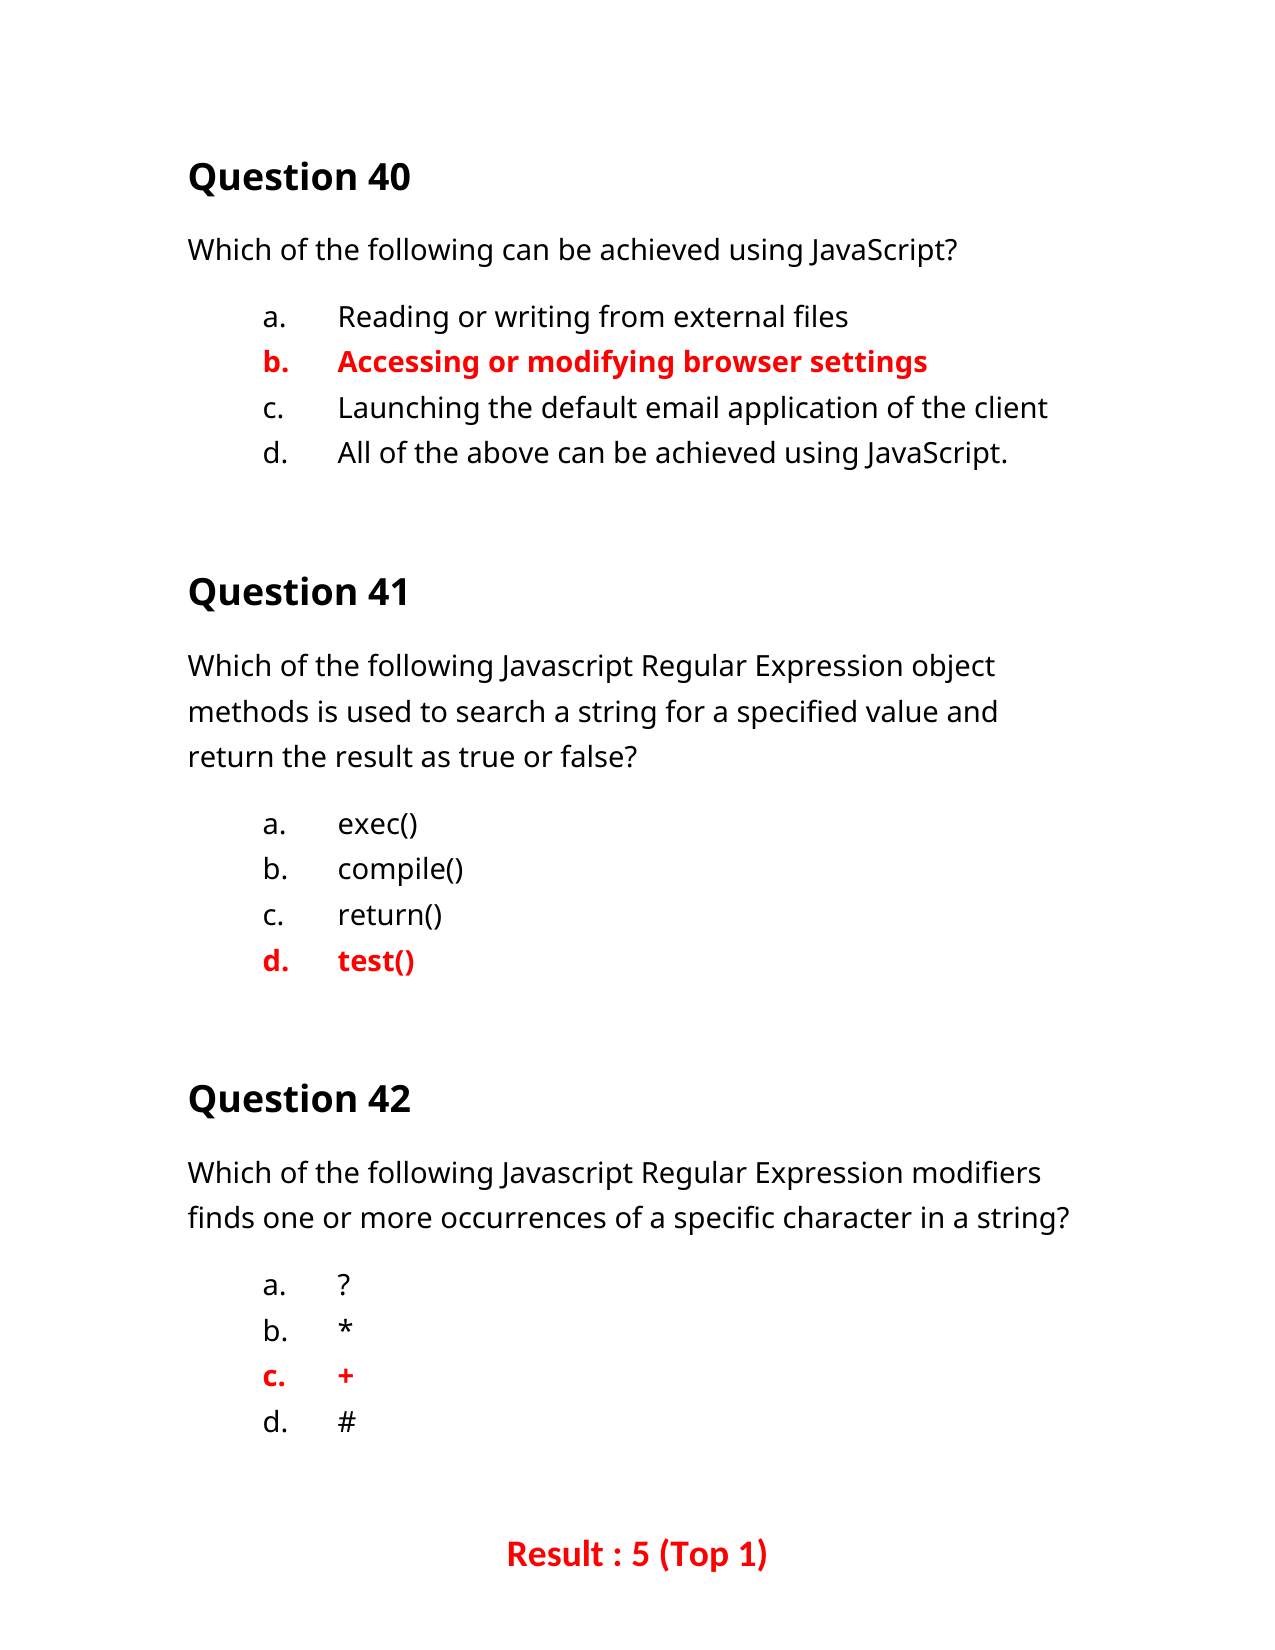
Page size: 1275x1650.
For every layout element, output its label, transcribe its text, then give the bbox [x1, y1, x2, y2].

text Question 42 [187, 1073, 1087, 1124]
list exec() [262, 803, 1087, 843]
list + [262, 1356, 1087, 1395]
text Question 41 [187, 566, 1087, 617]
text Which of the following can be achieved using JavaScript? [187, 229, 1087, 269]
list Reading or writing from external files [262, 296, 1087, 336]
list * [262, 1310, 1087, 1349]
text Question 40 [187, 150, 1087, 201]
list All of the above can be achieved using JavaScript. [262, 433, 1087, 472]
list Accessing or modifying browser settings [262, 342, 1087, 381]
list test() [262, 940, 1087, 979]
list # [262, 1401, 1087, 1441]
text Which of the following Javascript Regular Expression modifiers finds one or more occurrences of a specific character in a string? [187, 1152, 1087, 1237]
list Launching the default email application of the client [262, 387, 1087, 427]
list return() [262, 894, 1087, 934]
list compile() [262, 848, 1087, 888]
list ? [262, 1264, 1087, 1304]
text Which of the following Javascript Regular Expression object methods is used to search a string for a specified value and return the result as true or false? [187, 645, 1087, 776]
